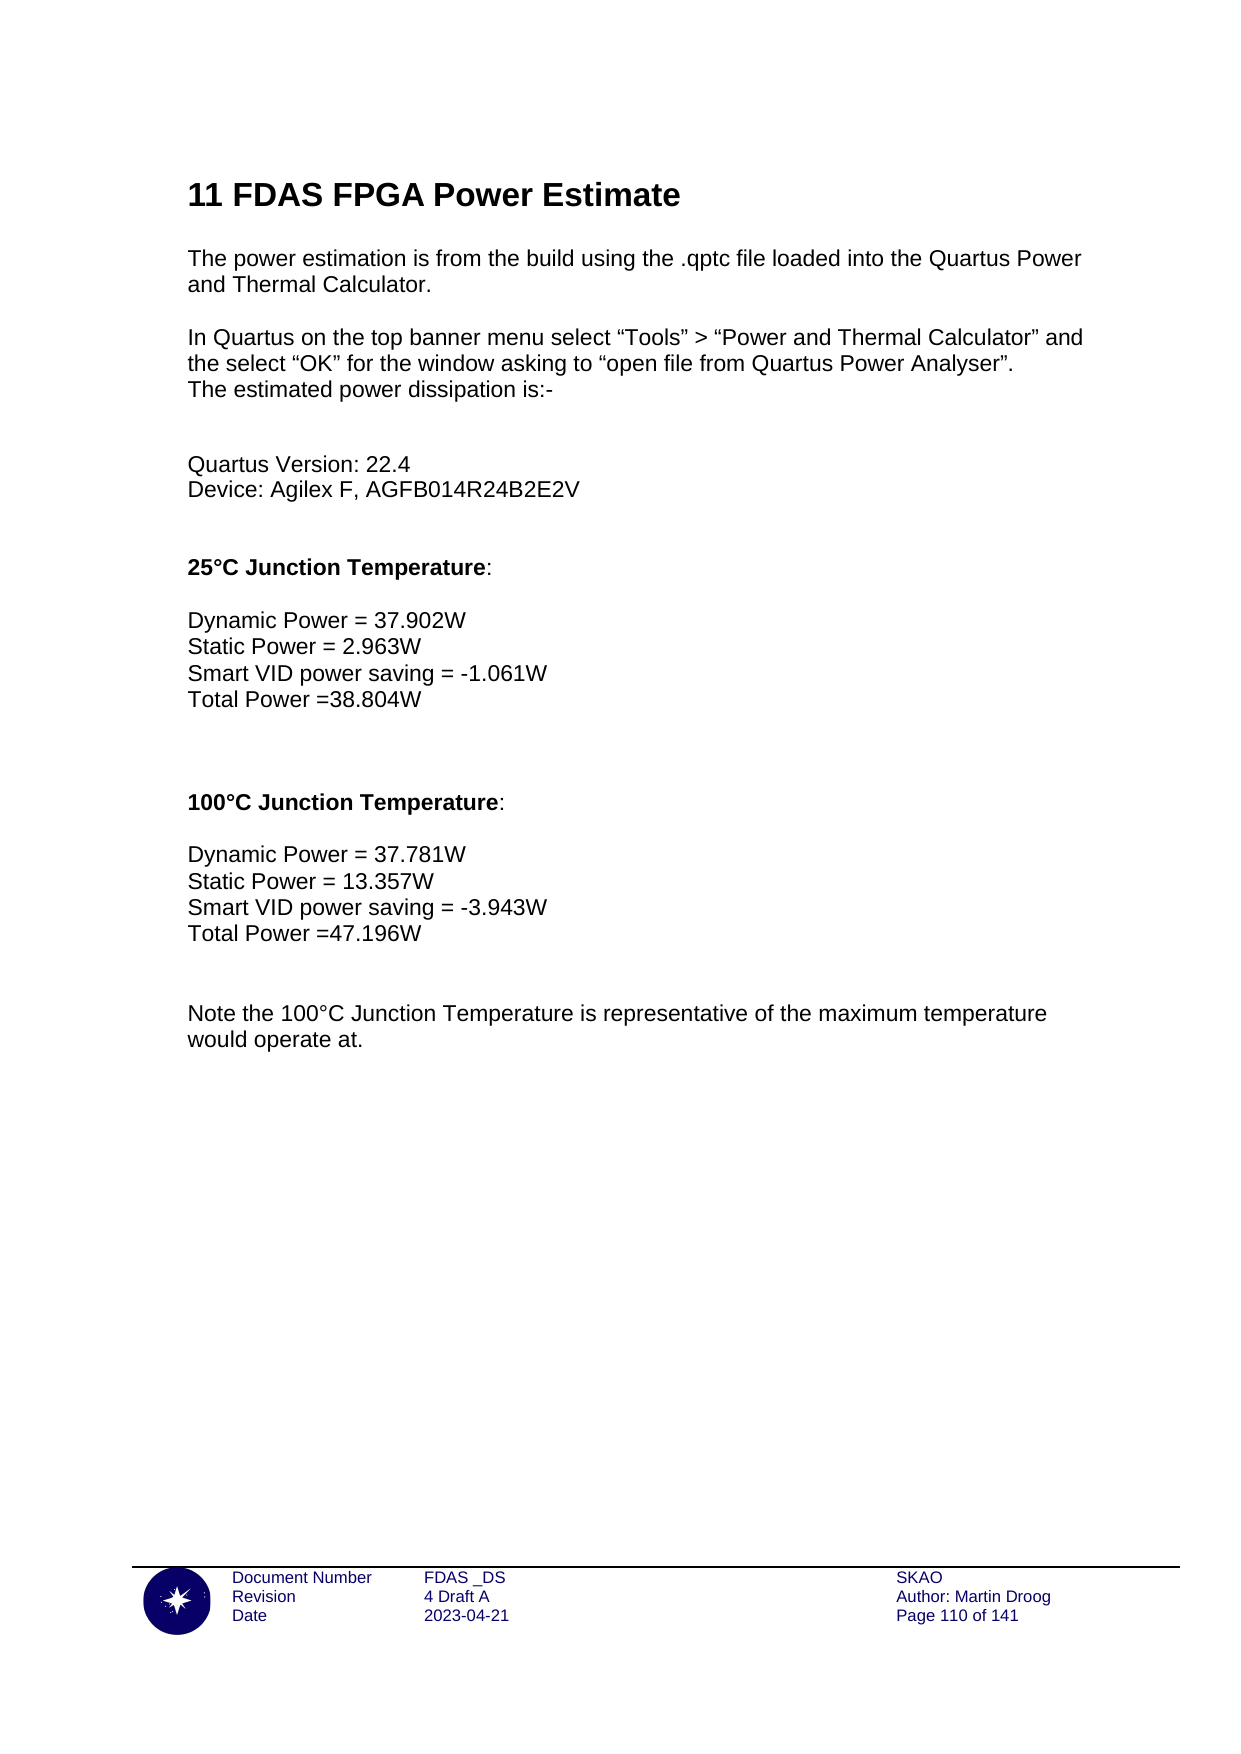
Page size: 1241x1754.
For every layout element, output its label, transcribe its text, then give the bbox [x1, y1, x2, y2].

text Device: Agilex F, AGFB014R24B2E2V [187, 478, 1107, 503]
text Note the 100°C Junction Temperature is representative of the maximum temperature would operate at. [187, 999, 1107, 1052]
text 25°C Junction Temperature: [187, 554, 1107, 581]
text Total Power =38.804W [187, 686, 1107, 712]
picture [143, 1567, 211, 1635]
text Smart VID power saving = -1.061W [187, 659, 1107, 686]
text Total Power =47.196W [187, 920, 1107, 947]
text Dynamic Power = 37.781W [187, 841, 1107, 868]
text Static Power = 13.357W [187, 868, 1107, 894]
text Dynamic Power = 37.902W [187, 607, 1107, 633]
text In Quartus on the top banner menu select “Tools” > “Power and Thermal Calculator” and the select “OK” for the window asking to “open file from Quartus Power Analyser”. [187, 324, 1107, 376]
text The estimated power dissipation is:- [187, 376, 1107, 403]
text The power estimation is from the build using the .qptc file loaded into the Quartus Power and Thermal Calculator. [187, 245, 1107, 297]
subtitle FDAS FPGA Power Estimate [187, 175, 1107, 213]
text Static Power = 2.963W [187, 633, 1107, 659]
text Smart VID power saving = -3.943W [187, 894, 1107, 920]
text Quartus Version: 22.4 [187, 453, 1107, 478]
text 100°C Junction Temperature: [187, 789, 1107, 815]
